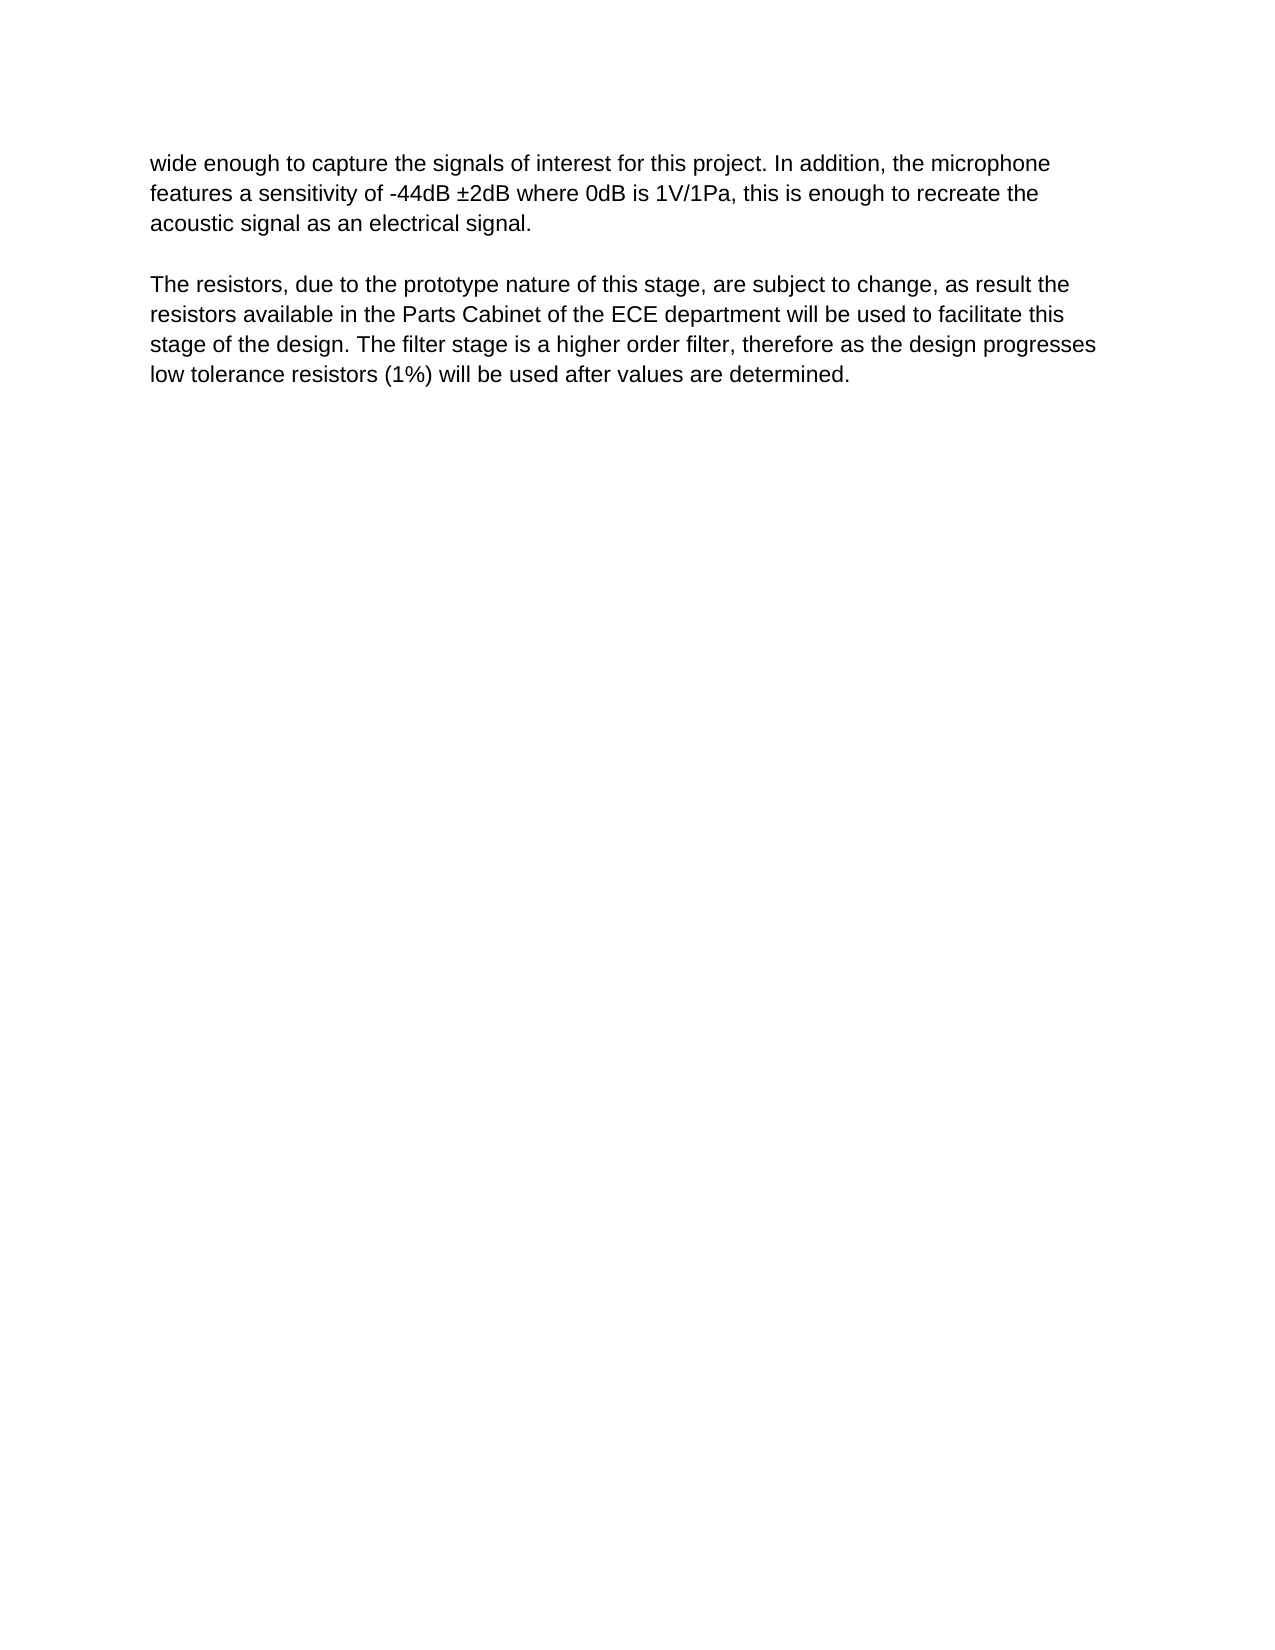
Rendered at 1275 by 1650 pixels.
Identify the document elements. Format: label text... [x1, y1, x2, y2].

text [150, 150, 1125, 237]
text The resistors, due to the prototype nature of this stage, are subject to change, as result the resistors available in the Parts Cabinet of the ECE department will be used to facilitate this stage of the design. The filter stage is a higher order filter, therefore as the design progresses low tolerance resistors (1%) will be used after values are determined. [150, 271, 1125, 388]
